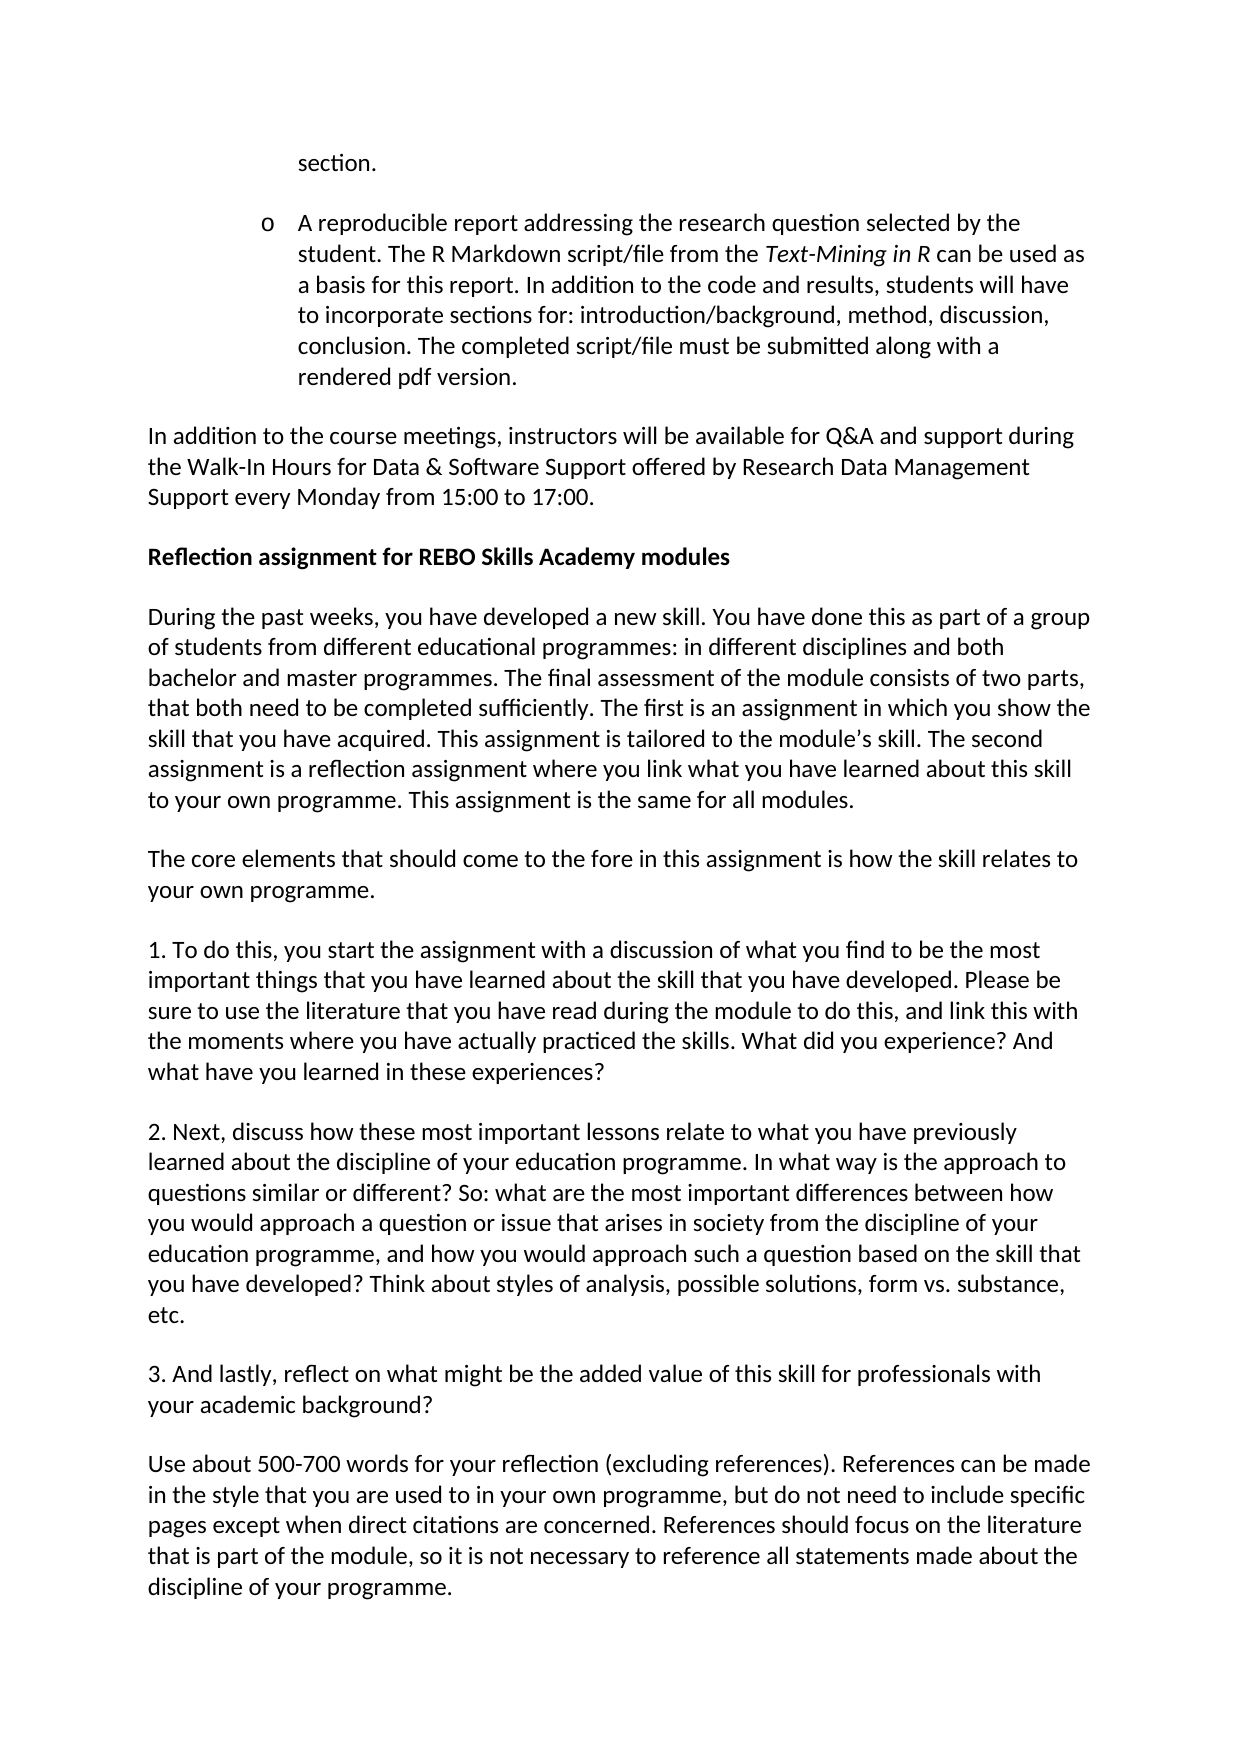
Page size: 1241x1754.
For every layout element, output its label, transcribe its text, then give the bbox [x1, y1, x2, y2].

text During the past weeks, you have developed a new skill. You have done this as part of a group of students from different educational programmes: in different disciplines and both bachelor and master programmes. The final assessment of the module consists of two parts, that both need to be completed sufficiently. The first is an assignment in which you show the skill that you have acquired. This assignment is tailored to the module’s skill. The second assignment is a reflection assignment where you link what you have learned about this skill to your own programme. This assignment is the same for all modules. [148, 692, 1093, 906]
text 1. To do this, you start the assignment with a discussion of what you find to be the most important things that you have learned about the skill that you have developed. Please be sure to use the literature that you have read during the module to do this, and link this with the moments where you have actually practiced the skills. What did you experience? And what have you learned in these experiences? [148, 1025, 1093, 1178]
text Reflection assignment for REBO Skills Academy modules [148, 633, 1093, 663]
list A dataset exported from I-Analyzer. The workflow to export this dataset (search strategy) must be documented in the final report as part of a methods section. [260, 148, 1093, 269]
text 3. And lastly, reflect on what might be the added value of this skill for professionals with your academic background? [148, 1450, 1093, 1511]
list A reproducible report addressing the research question selected by the student. The R Markdown script/file from the Text-Mining in R can be used as a basis for this report. In addition to the code and results, students will have to incorporate sections for: introduction/background, method, discussion, conclusion. The completed script/file must be submitted along with a rendered pdf version. [260, 298, 1093, 483]
text The core elements that should come to the fore in this assignment is how the skill relates to your own programme. [148, 935, 1093, 996]
text 2. Next, discuss how these most important lessons relate to what you have previously learned about the discipline of your education programme. In what way is the approach to questions similar or different? So: what are the most important differences between how you would approach a question or issue that arises in society from the discipline of your education programme, and how you would approach such a question based on the skill that you have developed? Think about styles of analysis, possible solutions, form vs. substance, etc. [148, 1207, 1093, 1421]
text In addition to the course meetings, instructors will be available for Q&A and support during the Walk-In Hours for Data & Software Support offered by Research Data Management Support every Monday from 15:00 to 17:00. [148, 512, 1093, 603]
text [148, 1540, 1093, 1601]
